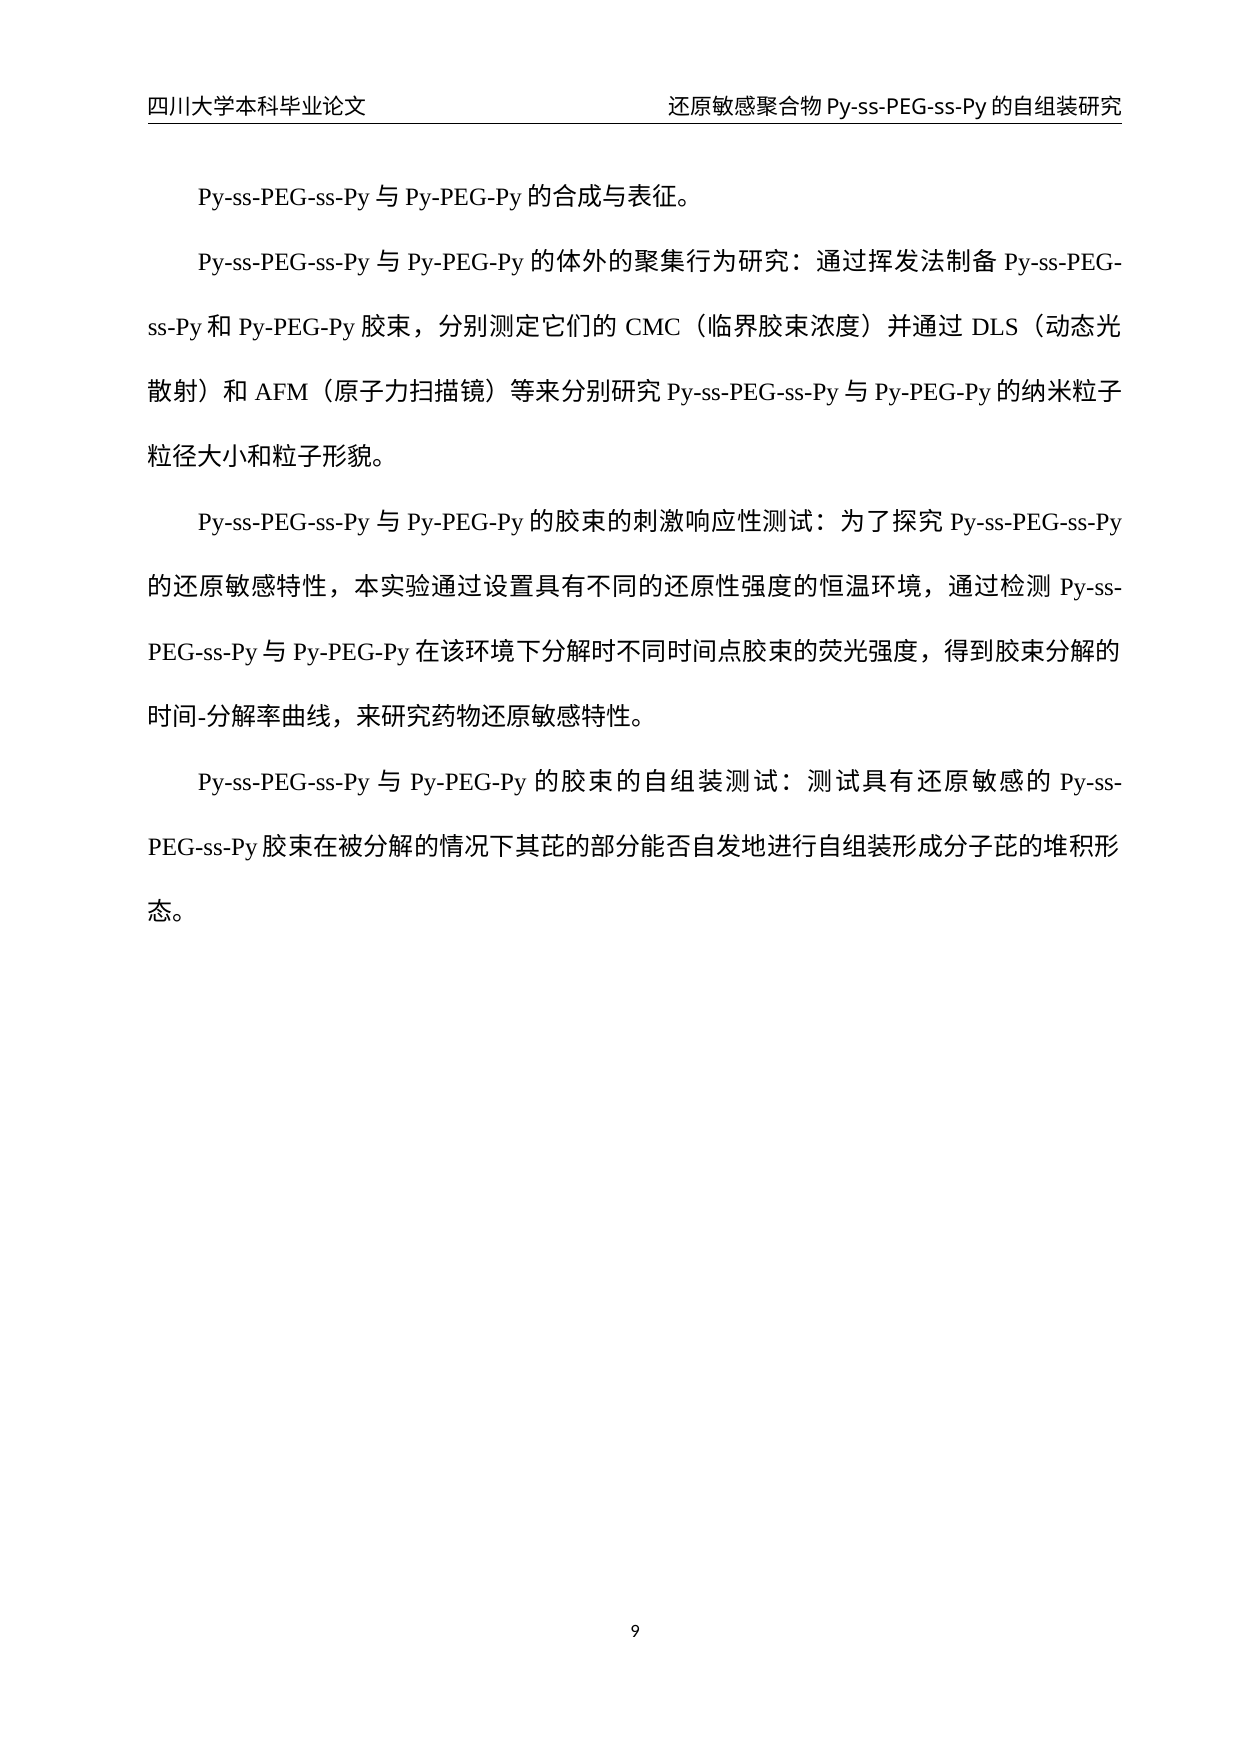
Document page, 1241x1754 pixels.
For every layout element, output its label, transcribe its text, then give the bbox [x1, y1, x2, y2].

text Py-ss-PEG-ss-Py与Py-PEG-Py的合成与表征。 [148, 162, 1122, 227]
text Py-ss-PEG-ss-Py与Py-PEG-Py的体外的聚集行为研究：通过挥发法制备Py-ss-PEG-ss-Py和Py-PEG-Py胶束，分别测定它们的 CMC（临界胶束浓度）并通过 DLS（动态光散射）和 AFM（原子力扫描镜）等来分别研究Py-ss-PEG-ss-Py与Py-PEG-Py的纳米粒子粒径大小和粒子形貌。 [148, 227, 1122, 487]
text Py-ss-PEG-ss-Py与Py-PEG-Py的胶束的自组装测试：测试具有还原敏感的Py-ss-PEG-ss-Py胶束在被分解的情况下其芘的部分能否自发地进行自组装形成分子芘的堆积形态。 [148, 747, 1122, 942]
text Py-ss-PEG-ss-Py与Py-PEG-Py的胶束的刺激响应性测试：为了探究Py-ss-PEG-ss-Py的还原敏感特性，本实验通过设置具有不同的还原性强度的恒温环境，通过检测Py-ss-PEG-ss-Py与Py-PEG-Py在该环境下分解时不同时间点胶束的荧光强度，得到胶束分解的时间-分解率曲线，来研究药物还原敏感特性。 [148, 487, 1122, 747]
